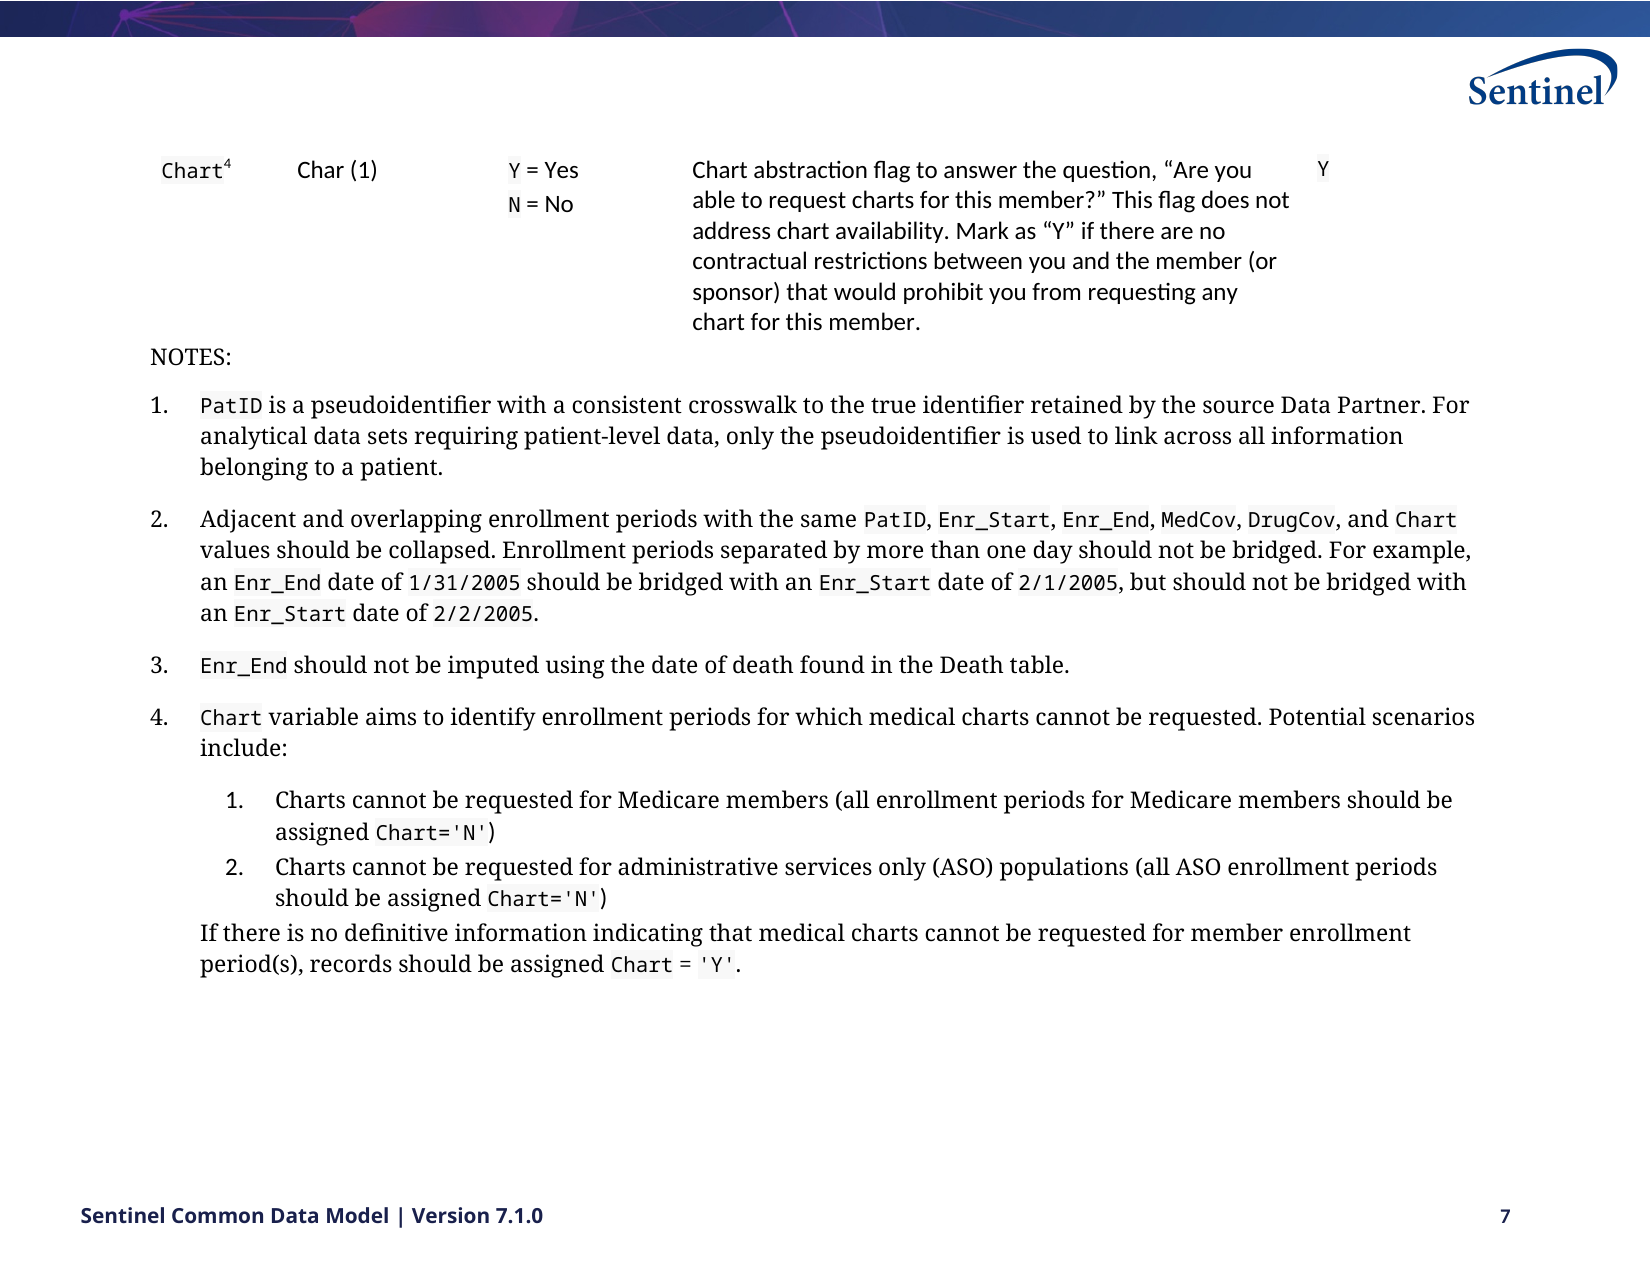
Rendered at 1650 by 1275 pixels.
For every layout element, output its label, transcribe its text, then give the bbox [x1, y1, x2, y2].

table_cell Y = Yes N = No [497, 150, 681, 341]
text NOTES: [150, 341, 1500, 372]
picture [0, 1, 1650, 37]
list PatID is a pseudoidentifier with a consistent crosswalk to the true identifier retained by the source Data Partner. For analytical data sets requiring patient-level data, only the pseudoidentifier is used to link across all information belonging to a patient. [150, 388, 1500, 482]
list Adjacent and overlapping enrollment periods with the same PatID, Enr_Start, Enr_End, MedCov, DrugCov, and Chart values should be collapsed. Enrollment periods separated by more than one day should not be bridged. For example, an Enr_End date of 1/31/2005 should be bridged with an Enr_Start date of 2/1/2005, but should not be bridged with an Enr_Start date of 2/2/2005. [150, 503, 1500, 628]
list Chart variable aims to identify enrollment periods for which medical charts cannot be requested. Potential scenarios include: [150, 701, 1500, 763]
picture [1469, 48, 1618, 106]
table_cell Char (1) [286, 150, 497, 341]
table_cell Y [1306, 150, 1500, 341]
table_cell Chart abstraction flag to answer the question, “Are you able to request charts for this member?” This flag does not address chart availability. Mark as “Y” if there are no contractual restrictions between you and the member (or sponsor) that would prohibit you from requesting any chart for this member. [681, 150, 1306, 341]
list Charts cannot be requested for administrative services only (ASO) populations (all ASO enrollment periods should be assigned Chart='N') [225, 851, 1500, 913]
list If there is no definitive information indicating that medical charts cannot be requested for member enrollment period(s), records should be assigned Chart = 'Y'. [150, 917, 1500, 979]
list Charts cannot be requested for Medicare members (all enrollment periods for Medicare members should be assigned Chart='N') [225, 784, 1500, 847]
table_cell Chart4 [150, 150, 286, 341]
list Enr_End should not be imputed using the date of death found in the Death table. [150, 649, 1500, 680]
